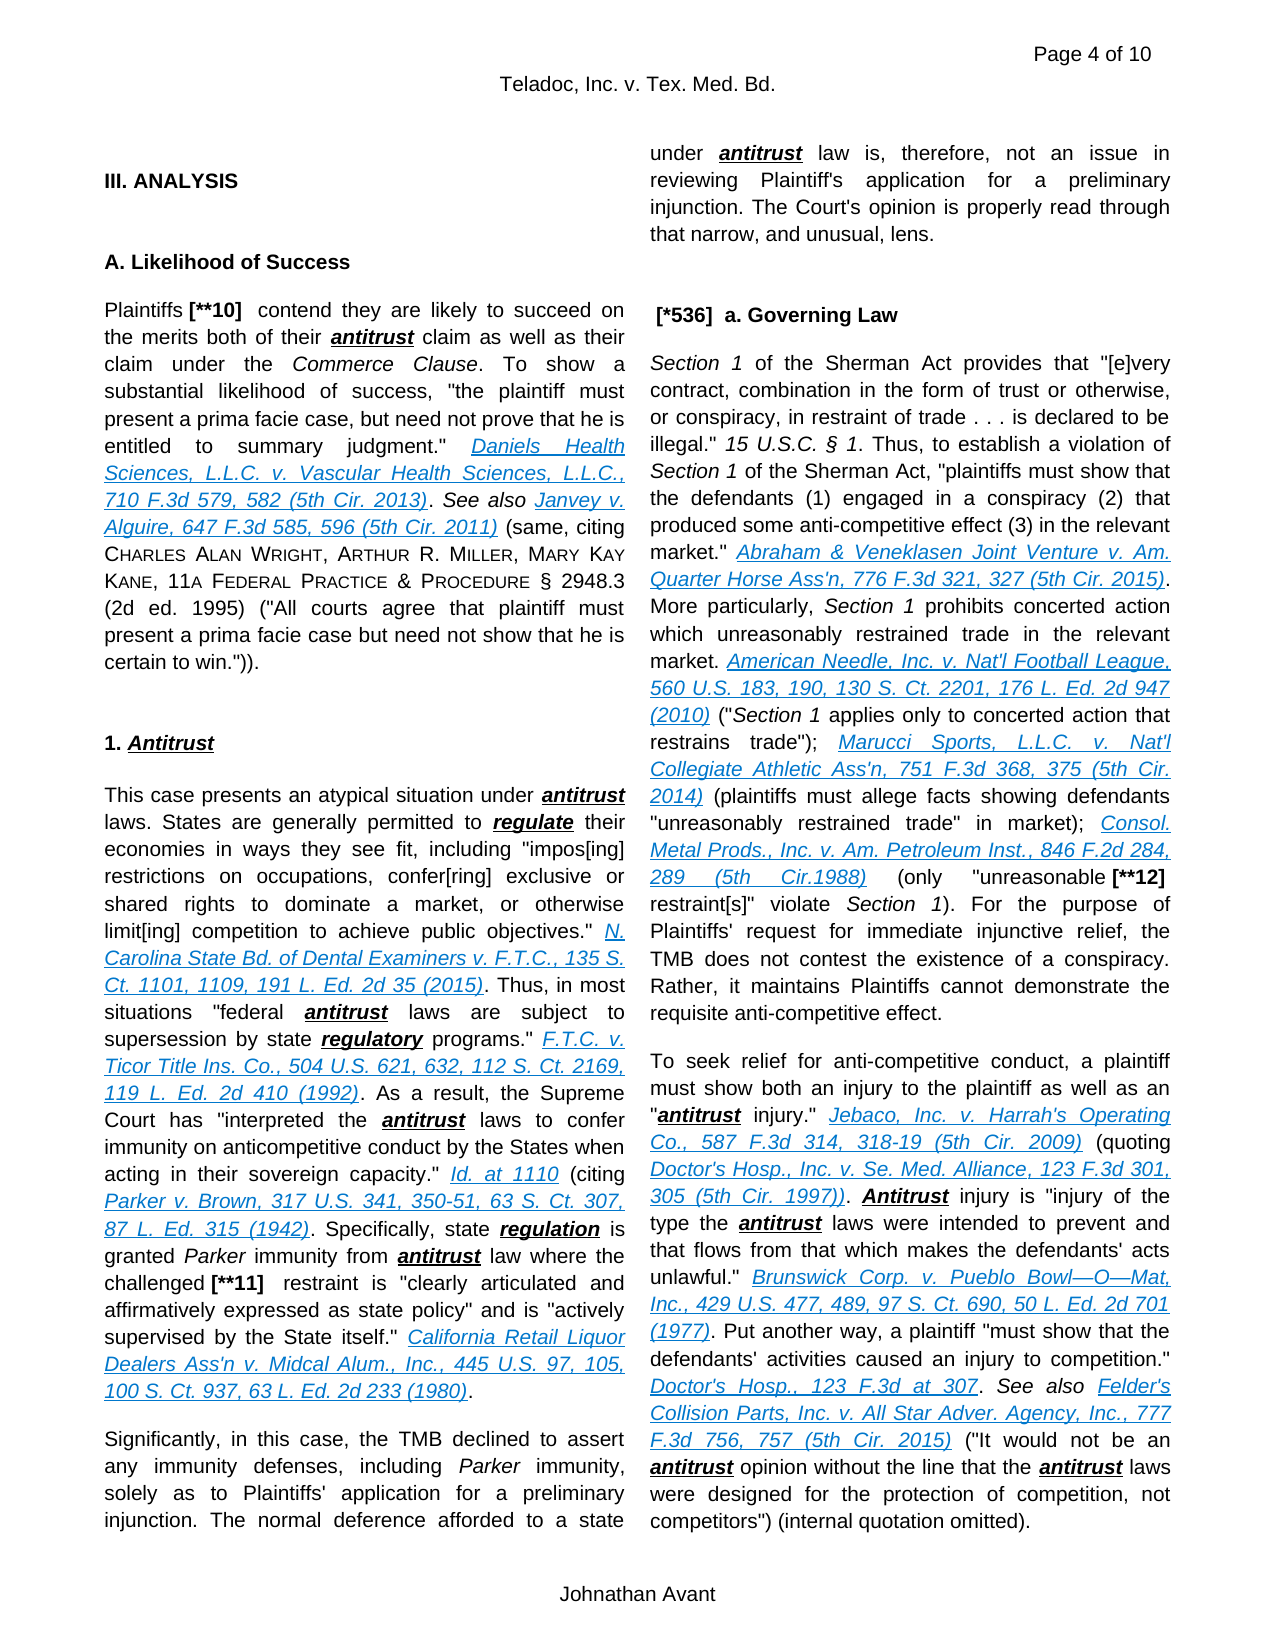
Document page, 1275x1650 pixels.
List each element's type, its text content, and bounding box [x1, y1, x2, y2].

text III. ANALYSIS [104, 137, 625, 193]
text This case presents an atypical situation under antitrust laws. States are generally permitted to regulate their economies in ways they see fit, including "impos[ing] restrictions on occupations, confer[ring] exclusive or shared rights to dominate a market, or otherwise limit[ing] competition to achieve public objectives." N. Carolina State Bd. of Dental Examiners v. F.T.C., 135 S. Ct. 1101, 1109, 191 L. Ed. 2d 35 (2015). Thus, in most situations "federal antitrust laws are subject to supersession by state regulatory programs." F.T.C. v. Ticor Title Ins. Co., 504 U.S. 621, 632, 112 S. Ct. 2169, 119 L. Ed. 2d 410 (1992). As a result, the Supreme Court has "interpreted the antitrust laws to confer immunity on anticompetitive conduct by the States when acting in their sovereign capacity." Id. at 1110 (citing Parker v. Brown, 317 U.S. 341, 350-51, 63 S. Ct. 307, 87 L. Ed. 315 (1942). Specifically, state regulation is granted Parker immunity from antitrust law where the challenged [**11] restraint is "clearly articulated and affirmatively expressed as state policy" and is "actively supervised by the State itself." California Retail Liquor Dealers Ass'n v. Midcal Alum., Inc., 445 U.S. 97, 105, 100 S. Ct. 937, 63 L. Ed. 2d 233 (1980). [104, 780, 625, 967]
text A. Likelihood of Success [104, 218, 625, 274]
text [*536] a. Governing Law [650, 271, 1171, 327]
text 1. Antitrust [104, 699, 625, 755]
text Section 1 of the Sherman Act provides that "[e]very contract, combination in the form of trust or otherwise, or conspiracy, in restraint of trade . . . is declared to be illegal." 15 U.S.C. § 1. Thus, to establish a violation of Section 1 of the Sherman Act, "plaintiffs must show that the defendants (1) engaged in a conspiracy (2) that produced some anti-competitive effect (3) in the relevant market." Abraham & Veneklasen Joint Venture v. Am. Quarter Horse Ass'n, 776 F.3d 321, 327 (5th Cir. 2015). More particularly, Section 1 prohibits concerted action which unreasonably restrained trade in the relevant market. American Needle, Inc. v. Nat'l Football League, 560 U.S. 183, 190, 130 S. Ct. 2201, 176 L. Ed. 2d 947 (2010) ("Section 1 applies only to concerted action that restrains trade"); Marucci Sports, L.L.C. v. Nat'l Collegiate Athletic Ass'n, 751 F.3d 368, 375 (5th Cir. 2014) (plaintiffs must allege facts showing defendants "unreasonably restrained trade" in market); Consol. Metal Prods., Inc. v. Am. Petroleum Inst., 846 F.2d 284, 289 (5th Cir.1988) (only "unreasonable [**12] restraint[s]" violate Section 1). For the purpose of Plaintiffs' request for immediate injunctive relief, the TMB does not contest the existence of a conspiracy. Rather, it maintains Plaintiffs cannot demonstrate the requisite anti-competitive effect. [650, 860, 1171, 1024]
text Plaintiffs [**10] contend they are likely to succeed on the merits both of their antitrust claim as well as their claim under the Commerce Clause. To show a substantial likelihood of success, "the plaintiff must present a prima facie case, but need not prove that he is entitled to summary judgment." Daniels Health Sciences, L.L.C. v. Vascular Health Sciences, L.L.C., 710 F.3d 579, 582 (5th Cir. 2013). See also Janvey v. Alguire, 647 F.3d 585, 596 (5th Cir. 2011) (same, citing Charles Alan Wright, Arthur R. Miller, Mary Kay Kane, 11a Federal Practice & Procedure § 2948.3 (2d ed. 1995) ("All courts agree that plaintiff must present a prima facie case but need not show that he is certain to win.")). [104, 295, 625, 482]
text Section 1 of the Sherman Act provides that "[e]very contract, combination in the form of trust or otherwise, or conspiracy, in restraint of trade . . . is declared to be illegal." 15 U.S.C. § 1. Thus, to establish a violation of Section 1 of the Sherman Act, "plaintiffs must show that the defendants (1) engaged in a conspiracy (2) that produced some anti-competitive effect (3) in the relevant market." Abraham & Veneklasen Joint Venture v. Am. Quarter Horse Ass'n, 776 F.3d 321, 327 (5th Cir. 2015). More particularly, Section 1 prohibits concerted action which unreasonably restrained trade in the relevant market. American Needle, Inc. v. Nat'l Football League, 560 U.S. 183, 190, 130 S. Ct. 2201, 176 L. Ed. 2d 947 (2010) ("Section 1 applies only to concerted action that restrains trade"); Marucci Sports, L.L.C. v. Nat'l Collegiate Athletic Ass'n, 751 F.3d 368, 375 (5th Cir. 2014) (plaintiffs must allege facts showing defendants "unreasonably restrained trade" in market); Consol. Metal Prods., Inc. v. Am. Petroleum Inst., 846 F.2d 284, 289 (5th Cir.1988) (only "unreasonable [**12] restraint[s]" violate Section 1). For the purpose of Plaintiffs' request for immediate injunctive relief, the TMB does not contest the existence of a conspiracy. Rather, it maintains Plaintiffs cannot demonstrate the requisite anti-competitive effect. [650, 347, 1171, 778]
text Plaintiffs [**10] contend they are likely to succeed on the merits both of their antitrust claim as well as their claim under the Commerce Clause. To show a substantial likelihood of success, "the plaintiff must present a prima facie case, but need not prove that he is entitled to summary judgment." Daniels Health Sciences, L.L.C. v. Vascular Health Sciences, L.L.C., 710 F.3d 579, 582 (5th Cir. 2013). See also Janvey v. Alguire, 647 F.3d 585, 596 (5th Cir. 2011) (same, citing Charles Alan Wright, Arthur R. Miller, Mary Kay Kane, 11a Federal Practice & Procedure § 2948.3 (2d ed. 1995) ("All courts agree that plaintiff must present a prima facie case but need not show that he is certain to win.")). [104, 483, 625, 674]
text To seek relief for anti-competitive conduct, a plaintiff must show both an injury to the plaintiff as well as an "antitrust injury." Jebaco, Inc. v. Harrah's Operating Co., 587 F.3d 314, 318-19 (5th Cir. 2009) (quoting Doctor's Hosp., Inc. v. Se. Med. Alliance, 123 F.3d 301, 305 (5th Cir. 1997)). Antitrust injury is "injury of the type the antitrust laws were intended to prevent and that flows from that which makes the defendants' acts unlawful." Brunswick Corp. v. Pueblo Bowl—O—Mat, Inc., 429 U.S. 477, 489, 97 S. Ct. 690, 50 L. Ed. 2d 701 (1977). Put another way, a plaintiff "must show that the defendants' activities caused an injury to competition." Doctor's Hosp., 123 F.3d at 307. See also Felder's Collision Parts, Inc. v. All Star Adver. Agency, Inc., 777 F.3d 756, 757 (5th Cir. 2015) ("It would not be an antitrust opinion without the line that the antitrust laws were designed for the protection of competition, not competitors") (internal quotation omitted). [650, 1179, 1171, 1422]
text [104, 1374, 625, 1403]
text Significantly, in this case, the TMB declined to assert any immunity defenses, including Parker immunity, solely as to Plaintiffs' application for a preliminary injunction. The normal deference afforded to a state under antitrust law is, therefore, not an issue in reviewing Plaintiff's application for a preliminary injunction. The Court's opinion is properly read through that narrow, and unusual, lens. [104, 1424, 625, 1532]
text Significantly, in this case, the TMB declined to assert any immunity defenses, including Parker immunity, solely as to Plaintiffs' application for a preliminary injunction. The normal deference afforded to a state under antitrust law is, therefore, not an issue in reviewing Plaintiff's application for a preliminary injunction. The Court's opinion is properly read through that narrow, and unusual, lens. [650, 137, 1171, 246]
text This case presents an atypical situation under antitrust laws. States are generally permitted to regulate their economies in ways they see fit, including "impos[ing] restrictions on occupations, confer[ring] exclusive or shared rights to dominate a market, or otherwise limit[ing] competition to achieve public objectives." N. Carolina State Bd. of Dental Examiners v. F.T.C., 135 S. Ct. 1101, 1109, 191 L. Ed. 2d 35 (2015). Thus, in most situations "federal antitrust laws are subject to supersession by state regulatory programs." F.T.C. v. Ticor Title Ins. Co., 504 U.S. 621, 632, 112 S. Ct. 2169, 119 L. Ed. 2d 410 (1992). As a result, the Supreme Court has "interpreted the antitrust laws to confer immunity on anticompetitive conduct by the States when acting in their sovereign capacity." Id. at 1110 (citing Parker v. Brown, 317 U.S. 341, 350-51, 63 S. Ct. 307, 87 L. Ed. 315 (1942). Specifically, state regulation is granted Parker immunity from antitrust law where the challenged [**11] restraint is "clearly articulated and affirmatively expressed as state policy" and is "actively supervised by the State itself." California Retail Liquor Dealers Ass'n v. Midcal Alum., Inc., 445 U.S. 97, 105, 100 S. Ct. 937, 63 L. Ed. 2d 233 (1980). [104, 1211, 625, 1373]
text To seek relief for anti-competitive conduct, a plaintiff must show both an injury to the plaintiff as well as an "antitrust injury." Jebaco, Inc. v. Harrah's Operating Co., 587 F.3d 314, 318-19 (5th Cir. 2009) (quoting Doctor's Hosp., Inc. v. Se. Med. Alliance, 123 F.3d 301, 305 (5th Cir. 1997)). Antitrust injury is "injury of the type the antitrust laws were intended to prevent and that flows from that which makes the defendants' acts unlawful." Brunswick Corp. v. Pueblo Bowl—O—Mat, Inc., 429 U.S. 477, 489, 97 S. Ct. 690, 50 L. Ed. 2d 701 (1977). Put another way, a plaintiff "must show that the defendants' activities caused an injury to competition." Doctor's Hosp., 123 F.3d at 307. See also Felder's Collision Parts, Inc. v. All Star Adver. Agency, Inc., 777 F.3d 756, 757 (5th Cir. 2015) ("It would not be an antitrust opinion without the line that the antitrust laws were designed for the protection of competition, not competitors") (internal quotation omitted). [650, 1045, 1171, 1178]
